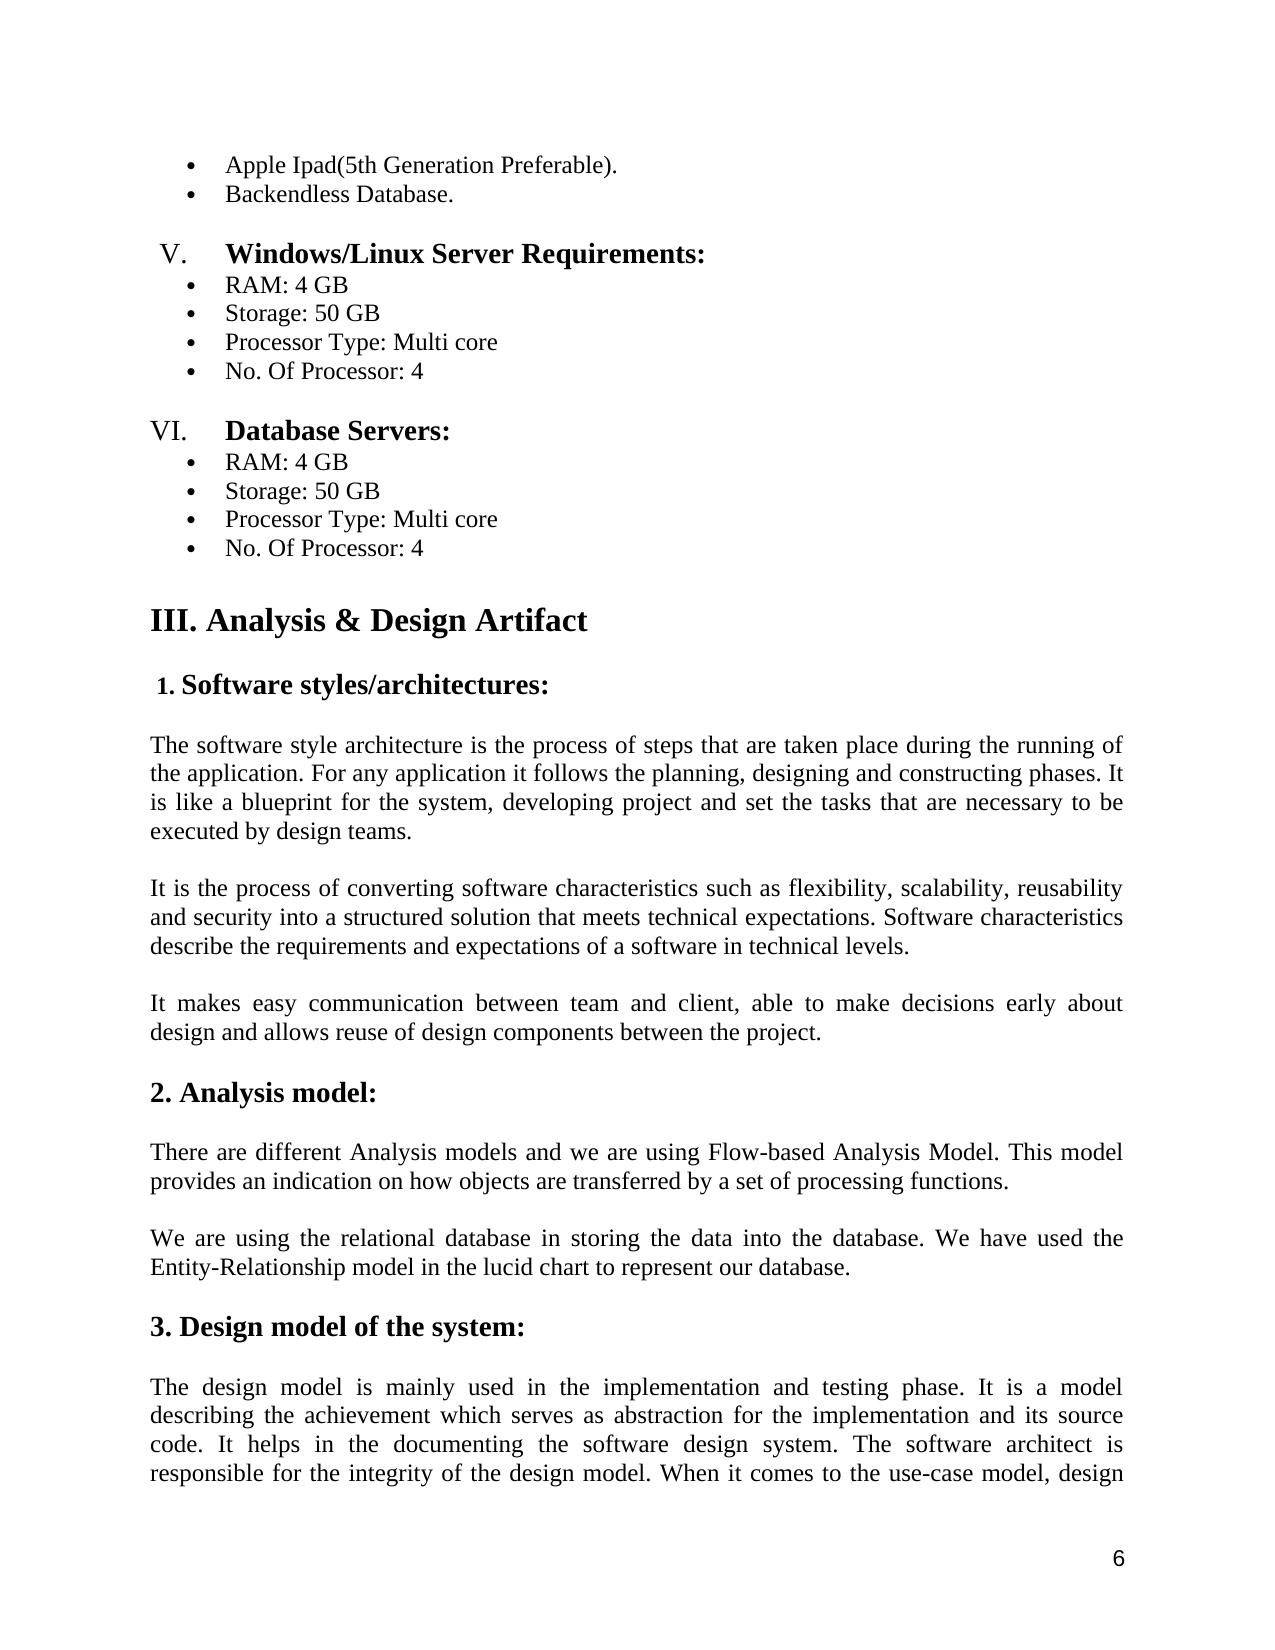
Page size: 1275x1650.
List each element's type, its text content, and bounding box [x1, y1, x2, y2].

list Storage: 50 GB [187, 476, 1125, 504]
text There are different Analysis models and we are using Flow-based Analysis Model. This model provides an indication on how objects are transferred by a set of processing functions. [150, 1137, 1125, 1194]
text It is the process of converting software characteristics such as flexibility, scalability, reusability and security into a structured solution that meets technical expectations. Software characteristics describe the requirements and expectations of a software in technical levels. [150, 873, 1125, 960]
list Database Servers: [187, 413, 1125, 447]
list No. Of Processor: 4 [187, 533, 1125, 562]
text 3. Design model of the system: [150, 1309, 1125, 1343]
list RAM: 4 GB [187, 447, 1125, 476]
text We are using the relational database in storing the data into the database. We have used the Entity-Relationship model in the lucid chart to represent our database. [150, 1223, 1125, 1281]
list No. Of Processor: 4 [187, 356, 1125, 385]
list Apple Ipad(5th Generation Preferable). [187, 150, 1125, 179]
list RAM: 4 GB [187, 270, 1125, 298]
text The software style architecture is the process of steps that are taken place during the running of the application. For any application it follows the planning, designing and constructing phases. It is like a blueprint for the system, developing project and set the tasks that are necessary to be executed by design teams. [150, 730, 1125, 845]
list Backendless Database. [187, 179, 1125, 207]
text It makes easy communication between team and client, able to make decisions early about design and allows reuse of design components between the project. [150, 988, 1125, 1046]
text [150, 1372, 1125, 1487]
list Storage: 50 GB [187, 298, 1125, 327]
list Windows/Linux Server Requirements: [187, 236, 1125, 270]
text III. Analysis & Design Artifact [150, 600, 1125, 639]
text 2. Analysis model: [150, 1075, 1125, 1108]
text 1. Software styles/architectures: [150, 667, 1125, 701]
list Processor Type: Multi core [187, 327, 1125, 356]
list Processor Type: Multi core [187, 504, 1125, 533]
